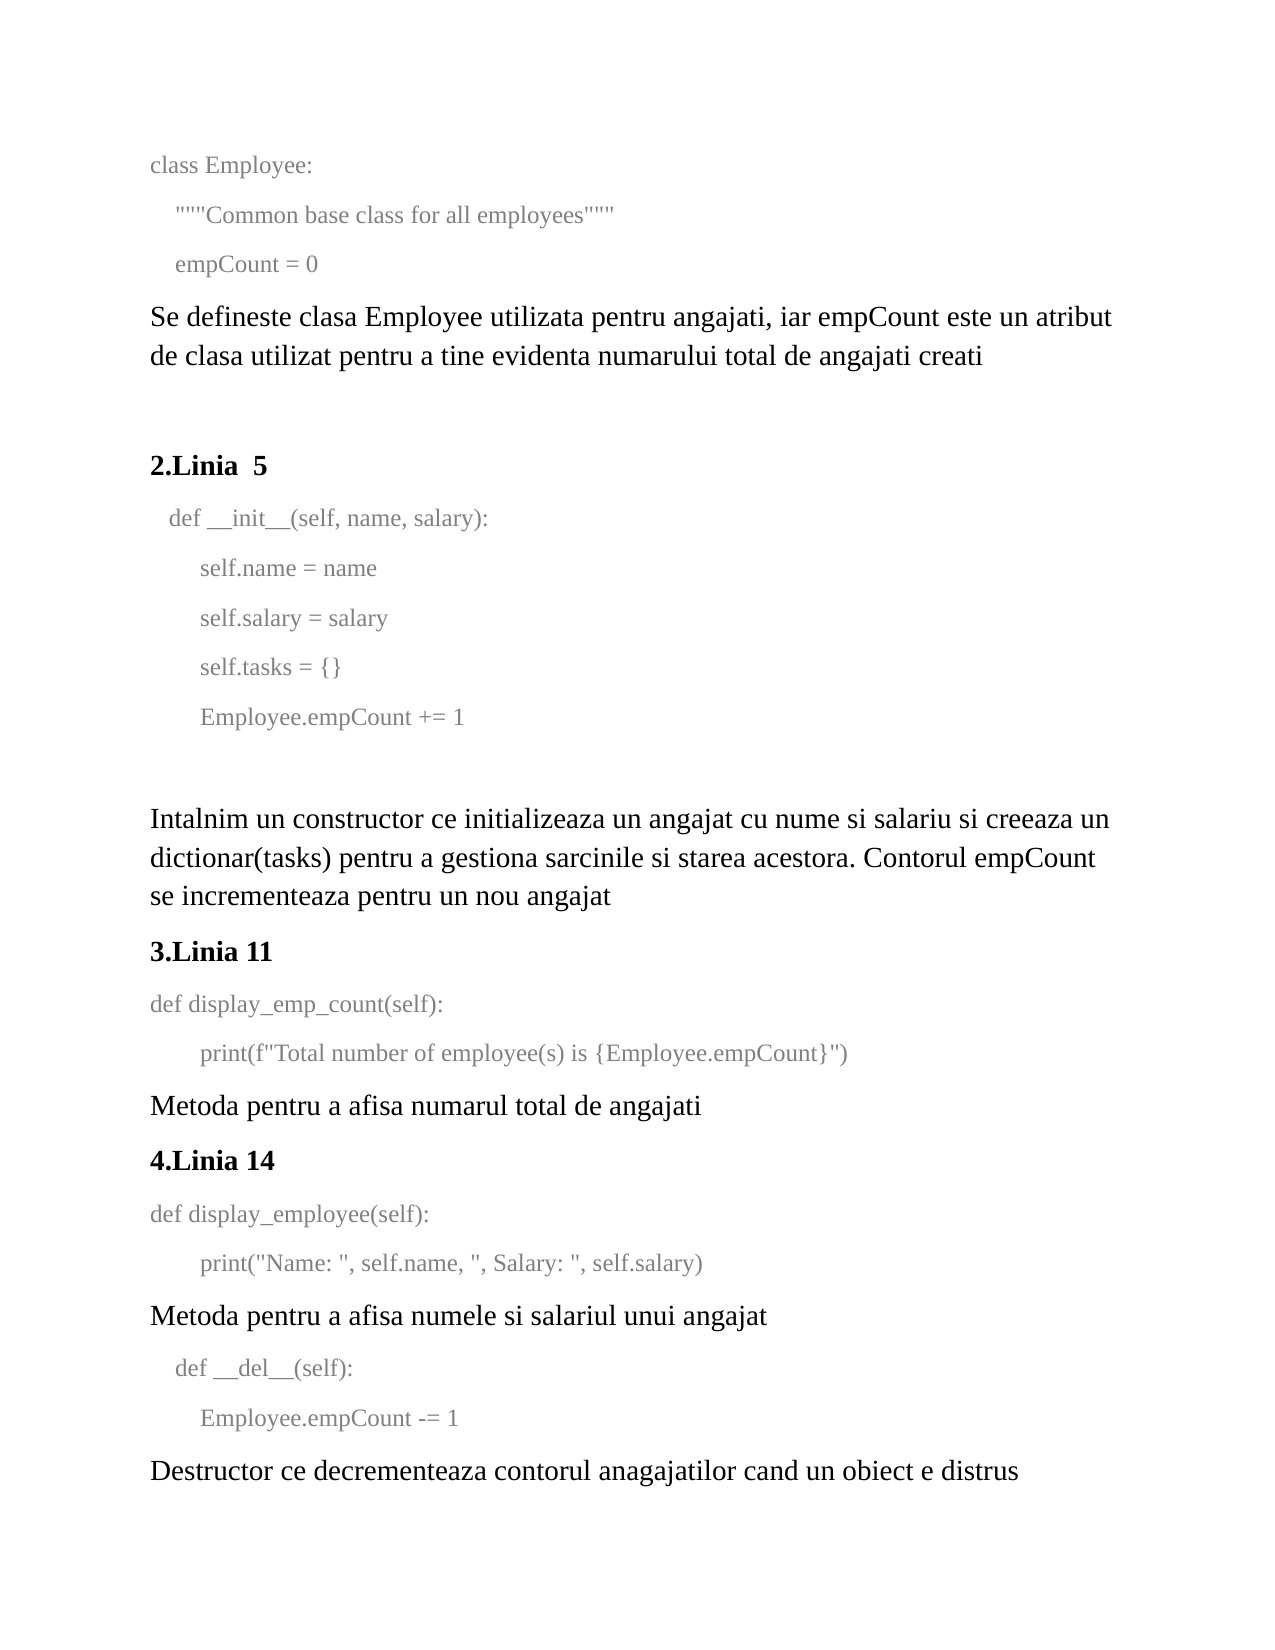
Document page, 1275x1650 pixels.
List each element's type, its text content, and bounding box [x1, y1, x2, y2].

text Destructor ce decrementeaza contorul anagajatilor cand un obiect e distrus [150, 1453, 1125, 1486]
text self.tasks = {} [150, 652, 1125, 681]
text Employee.empCount += 1 [150, 702, 1125, 731]
text 3.Linia 11 [150, 934, 1125, 967]
text Employee.empCount -= 1 [150, 1403, 1125, 1432]
text print(f"Total number of employee(s) is {Employee.empCount}") [150, 1038, 1125, 1067]
text """Common base class for all employees""" [150, 200, 1125, 228]
text def display_emp_count(self): [150, 989, 1125, 1018]
text Metoda pentru a afisa numele si salariul unui angajat [150, 1298, 1125, 1332]
text def __init__(self, name, salary): [150, 503, 1125, 532]
text 2.Linia 5 [150, 448, 1125, 482]
text empCount = 0 [150, 249, 1125, 278]
text Intalnim un constructor ce initializeaza un angajat cu nume si salariu si creeaza un dictionar(tasks) pentru a gestiona sarcinile si starea acestora. Contorul empCount se incrementeaza pentru un nou angajat [150, 801, 1125, 912]
text print("Name: ", self.name, ", Salary: ", self.salary) [150, 1248, 1125, 1277]
text Se defineste clasa Employee utilizata pentru angajati, iar empCount este un atribut de clasa utilizat pentru a tine evidenta numarului total de angajati creati [150, 299, 1125, 371]
text self.name = name [150, 553, 1125, 582]
text def __del__(self): [150, 1353, 1125, 1382]
text def display_employee(self): [150, 1199, 1125, 1227]
text Metoda pentru a afisa numarul total de angajati [150, 1088, 1125, 1122]
text 4.Linia 14 [150, 1143, 1125, 1177]
text class Employee: [150, 150, 1125, 179]
text self.salary = salary [150, 603, 1125, 631]
